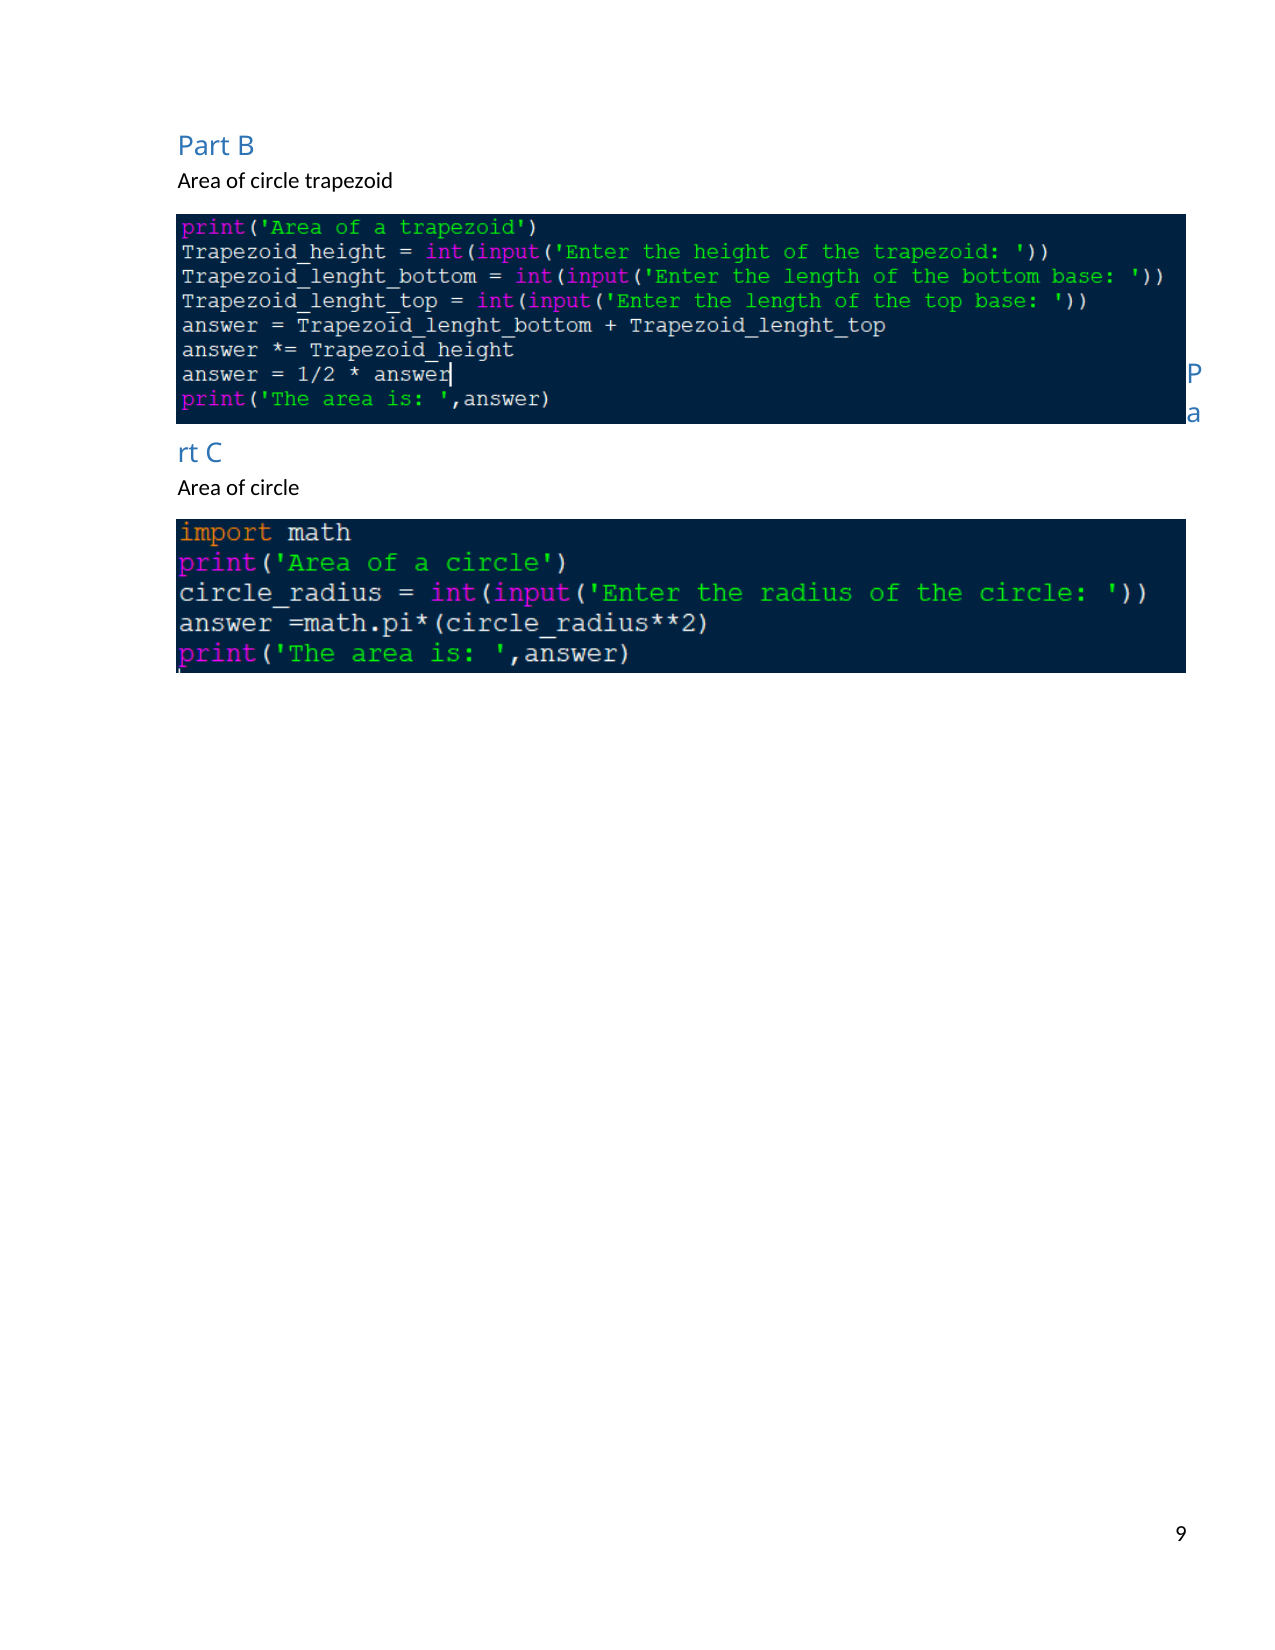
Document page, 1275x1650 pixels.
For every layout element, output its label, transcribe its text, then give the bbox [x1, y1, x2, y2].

text Area of circle [177, 473, 1186, 502]
subtitle Part B [177, 127, 1186, 164]
subtitle Part C [177, 424, 1186, 471]
text Area of circle trapezoid [177, 167, 1186, 195]
picture [176, 519, 1186, 673]
picture [176, 214, 1186, 424]
